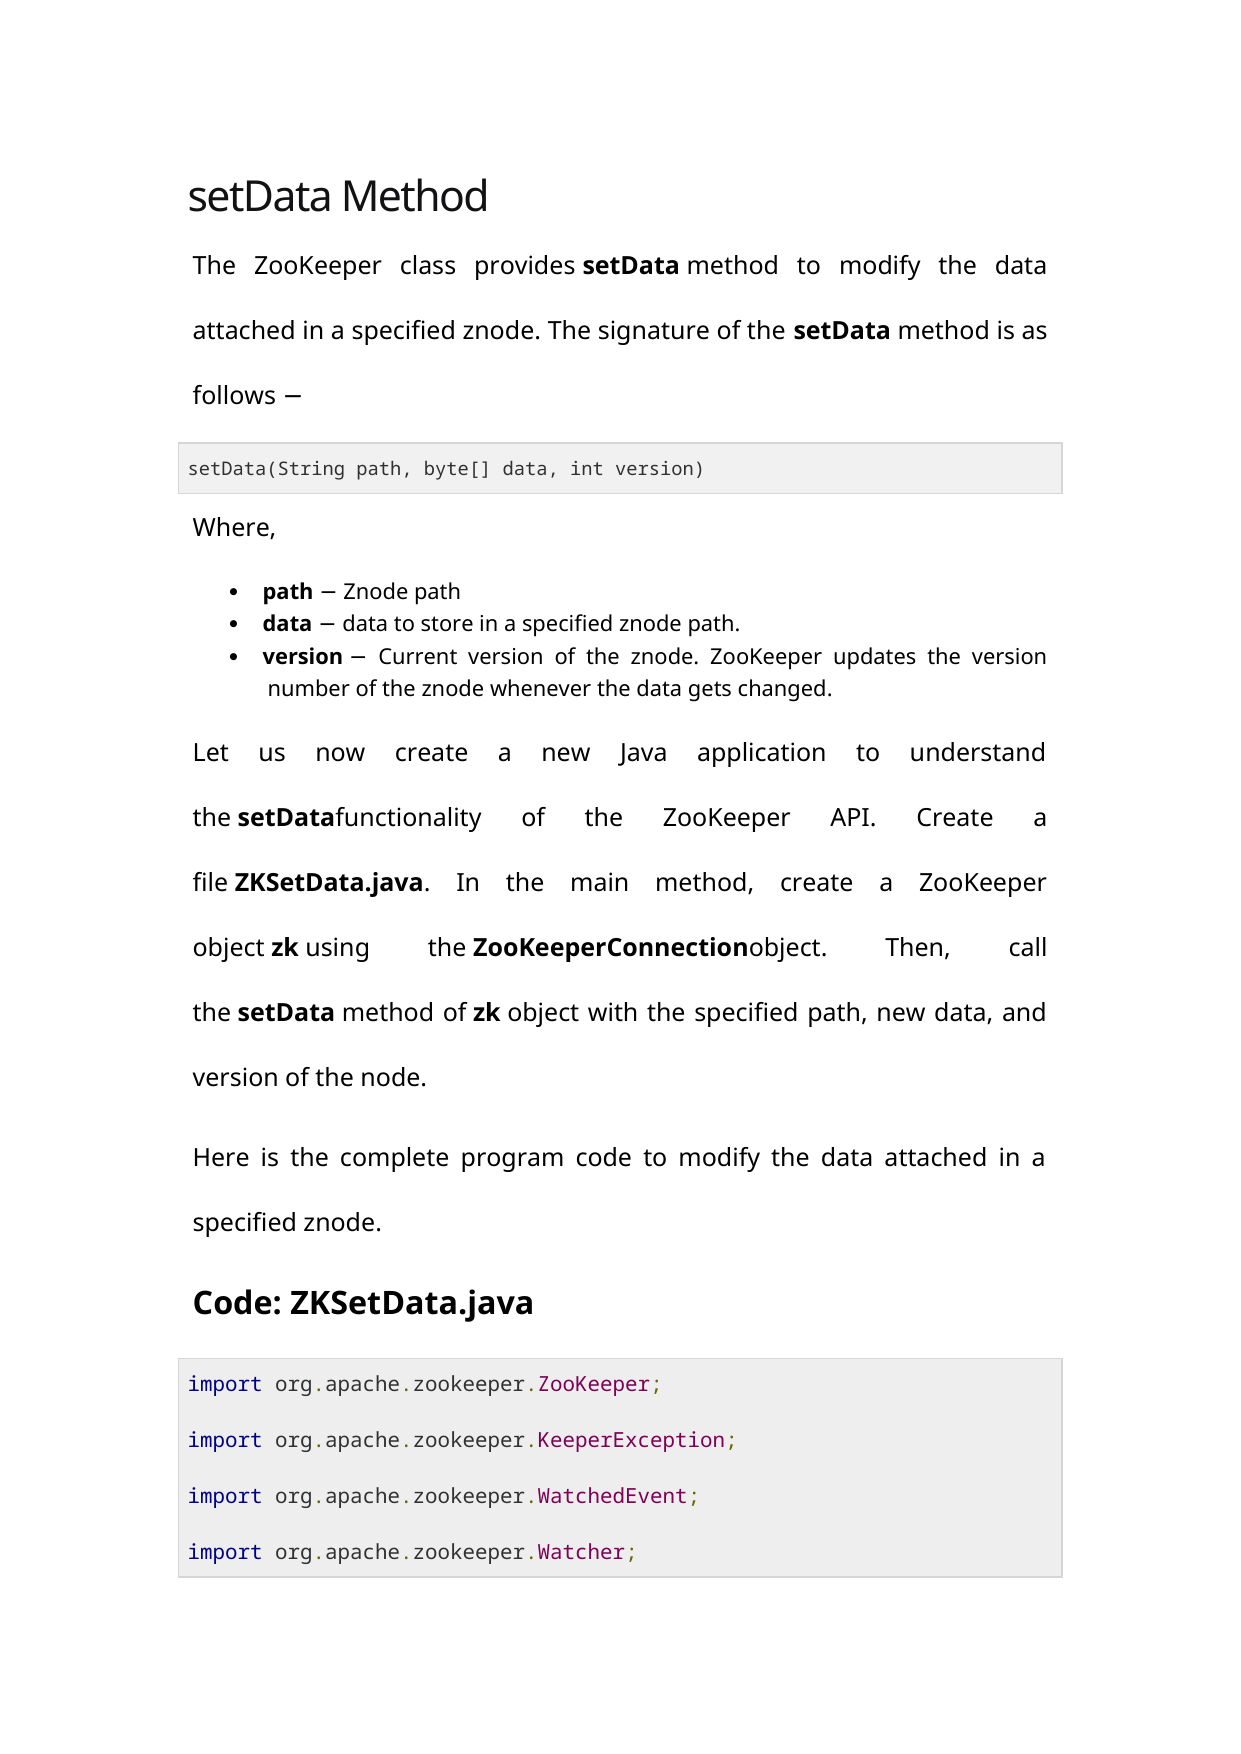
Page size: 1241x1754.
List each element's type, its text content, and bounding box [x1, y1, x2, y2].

text setData(String path, byte[] data, int version) [179, 444, 1061, 493]
text import org.apache.zookeeper.WatchedEvent; [179, 1469, 1061, 1512]
text import org.apache.zookeeper.Watcher; [179, 1526, 1061, 1576]
text The ZooKeeper class provides setData method to modify the data attached in a specified znode. The signature of the setData method is as follows − [192, 232, 1048, 427]
text Where, [192, 494, 1048, 559]
list data − data to store in a specified znode path. [230, 607, 1048, 639]
list path − Znode path [230, 574, 1048, 607]
text Here is the complete program code to modify the data attached in a specified znode. [192, 1124, 1048, 1254]
list version − Current version of the znode. ZooKeeper updates the version number of the znode whenever the data gets changed. [230, 639, 1048, 704]
text Code: ZKSetData.java [192, 1269, 1048, 1334]
text Let us now create a new Java application to understand the setDatafunctionality of the ZooKeeper API. Create a file ZKSetData.java. In the main method, create a ZooKeeper object zk using the ZooKeeperConnectionobject. Then, call the setData method of zk object with the specified path, new data, and version of the node. [192, 719, 1048, 1109]
subtitle setData Method [187, 162, 1048, 227]
text import org.apache.zookeeper.KeeperException; [179, 1414, 1061, 1456]
text import org.apache.zookeeper.ZooKeeper; [179, 1359, 1061, 1400]
